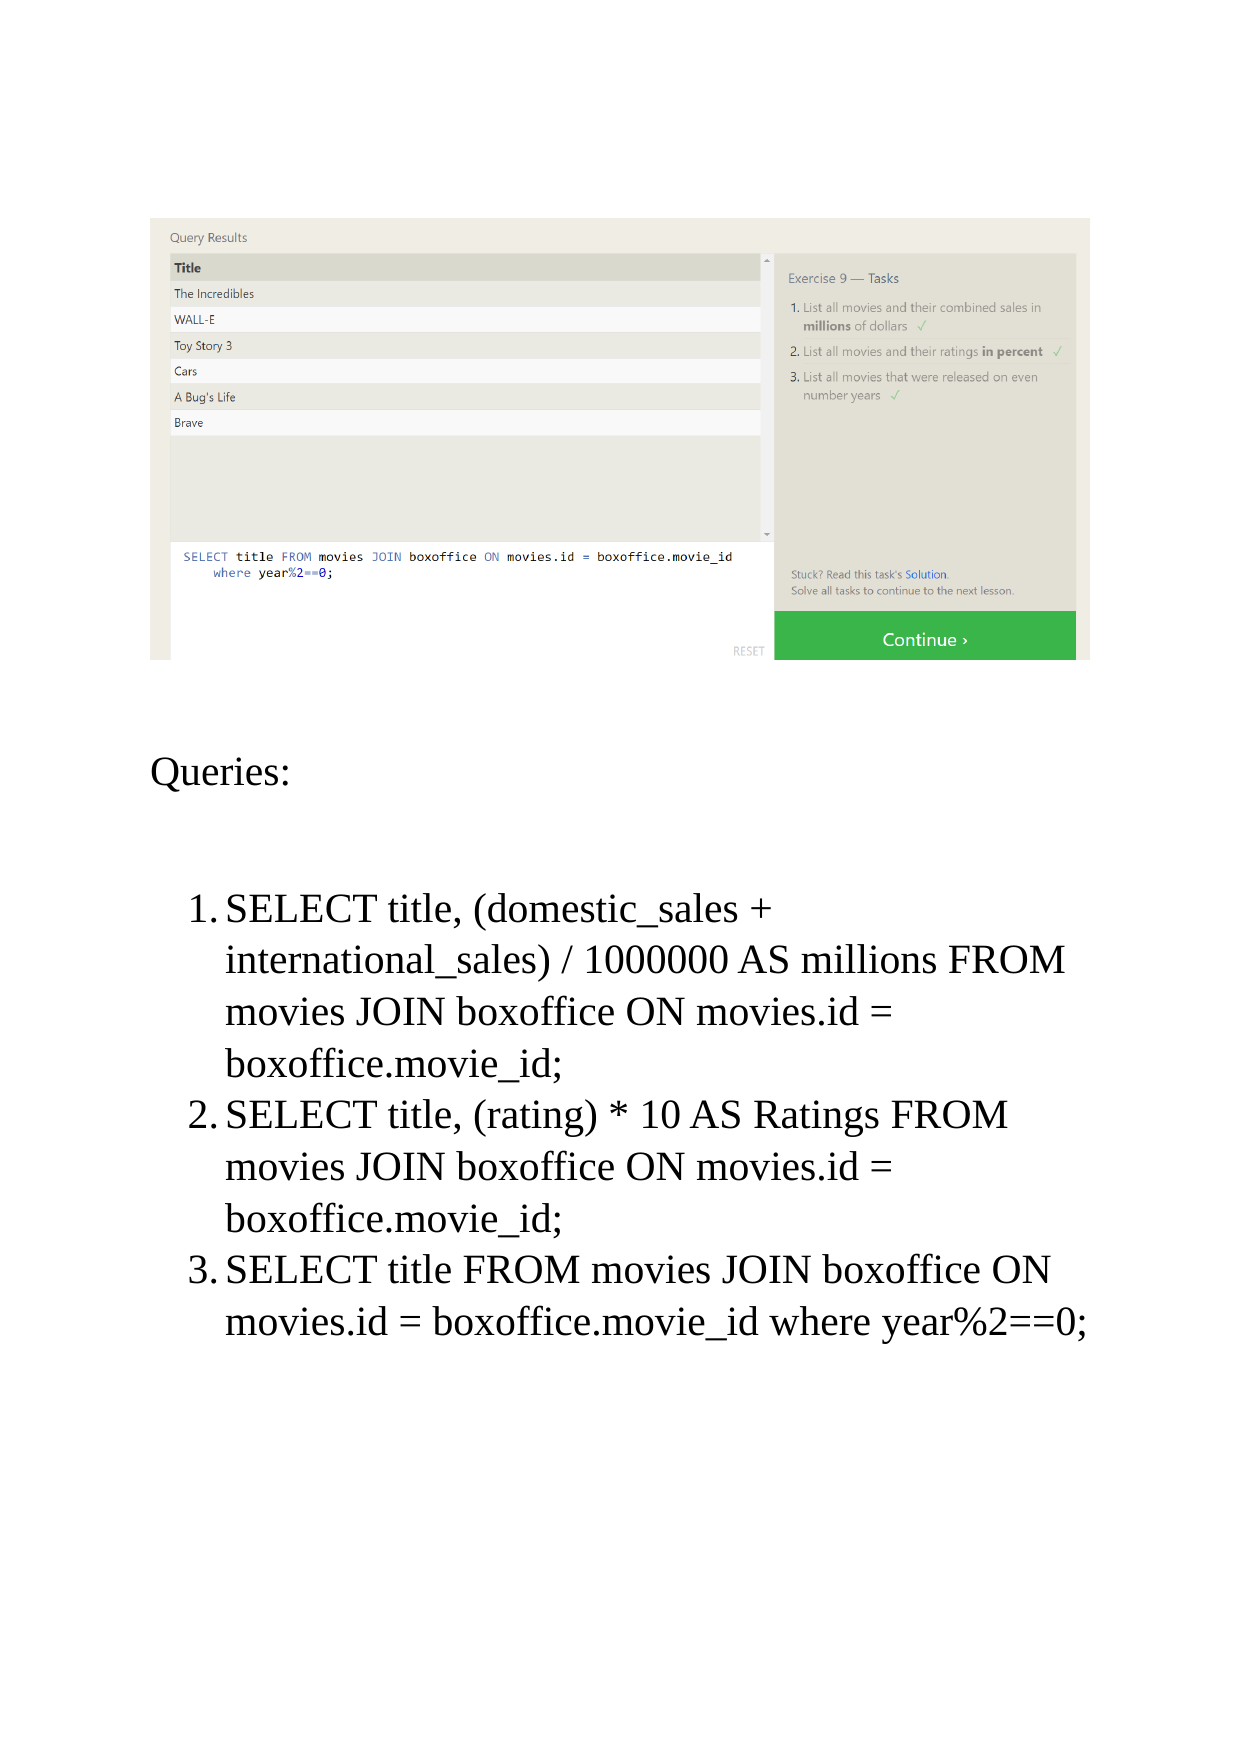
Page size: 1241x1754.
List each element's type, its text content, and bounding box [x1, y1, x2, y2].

list SELECT title FROM movies JOIN boxoffice ON movies.id = boxoffice.movie_id where year%2==0; [187, 1245, 1090, 1344]
list SELECT title, (rating) * 10 AS Ratings FROM movies JOIN boxoffice ON movies.id = boxoffice.movie_id; [187, 1090, 1090, 1241]
list SELECT title, (domestic_sales + international_sales) / 1000000 AS millions FROM movies JOIN boxoffice ON movies.id = boxoffice.movie_id; [187, 883, 1090, 1086]
picture [150, 218, 1091, 660]
text Queries: [150, 746, 1090, 794]
